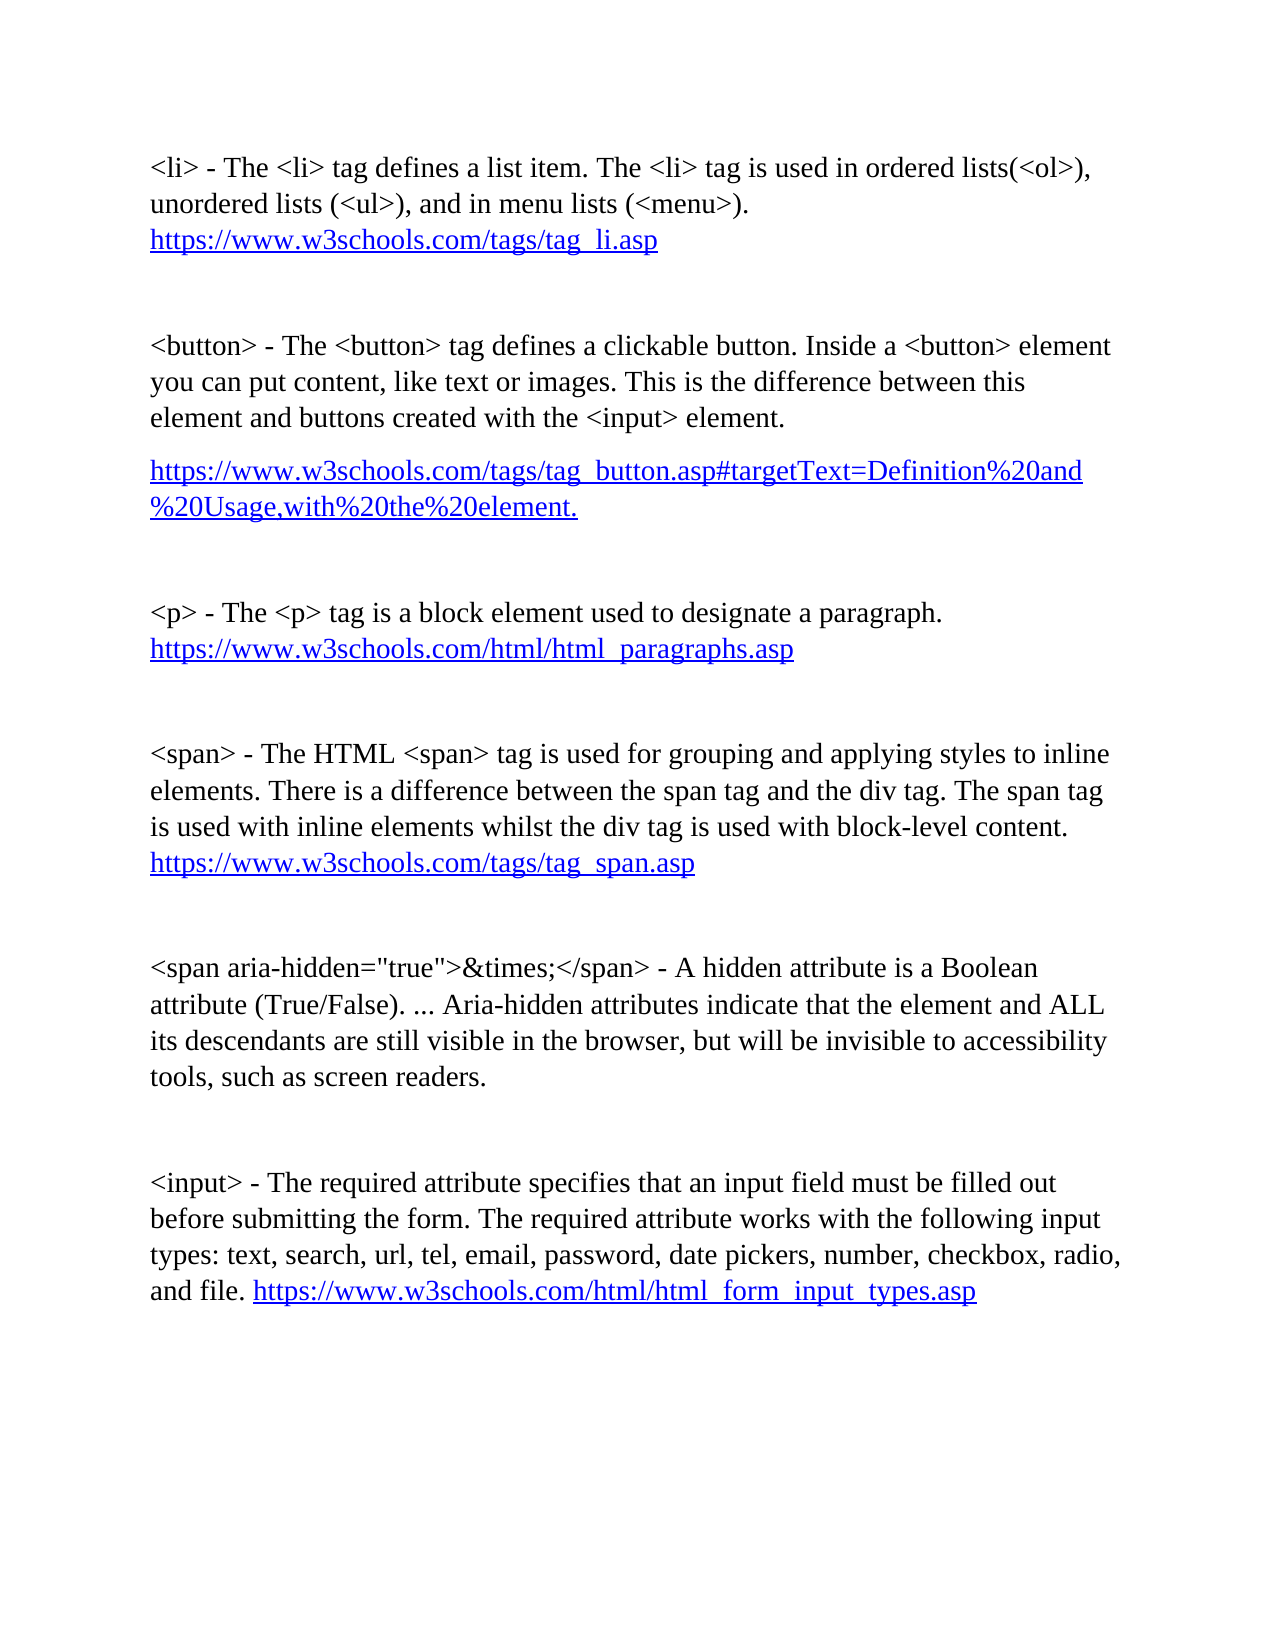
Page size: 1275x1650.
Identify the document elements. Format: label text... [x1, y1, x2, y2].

text https://www.w3schools.com/tags/tag_button.asp#targetText=Definition%20and%20Usage,with%20the%20element. [150, 453, 1125, 523]
text <button> - The <button> tag defines a clickable button. Inside a <button> element you can put content, like text or images. This is the difference between this element and buttons created with the <input> element. [150, 328, 1125, 434]
text <span aria-hidden="true">&times;</span> - A hidden attribute is a Boolean attribute (True/False). ... Aria-hidden attributes indicate that the element and ALL its descendants are still visible in the browser, but will be invisible to accessibility tools, such as screen readers. [150, 951, 1125, 1093]
text <li> - The <li> tag defines a list item. The <li> tag is used in ordered lists(<ol>), unordered lists (<ul>), and in menu lists (<menu>). https://www.w3schools.com/tags/tag_li.asp [150, 150, 1125, 256]
text <span> - The HTML <span> tag is used for grouping and applying styles to inline elements. There is a difference between the span tag and the div tag. The span tag is used with inline elements whilst the div tag is used with block-level content. https://www.w3schools.com/tags/tag_span.asp [150, 737, 1125, 878]
text <input> - The required attribute specifies that an input field must be filled out before submitting the form. The required attribute works with the following input types: text, search, url, tel, email, password, date pickers, number, checkbox, radio, and file. https://www.w3schools.com/html/html_form_input_types.asp [150, 1165, 1125, 1307]
text <p> - The <p> tag is a block element used to designate a paragraph. https://www.w3schools.com/html/html_paragraphs.asp [150, 595, 1125, 664]
